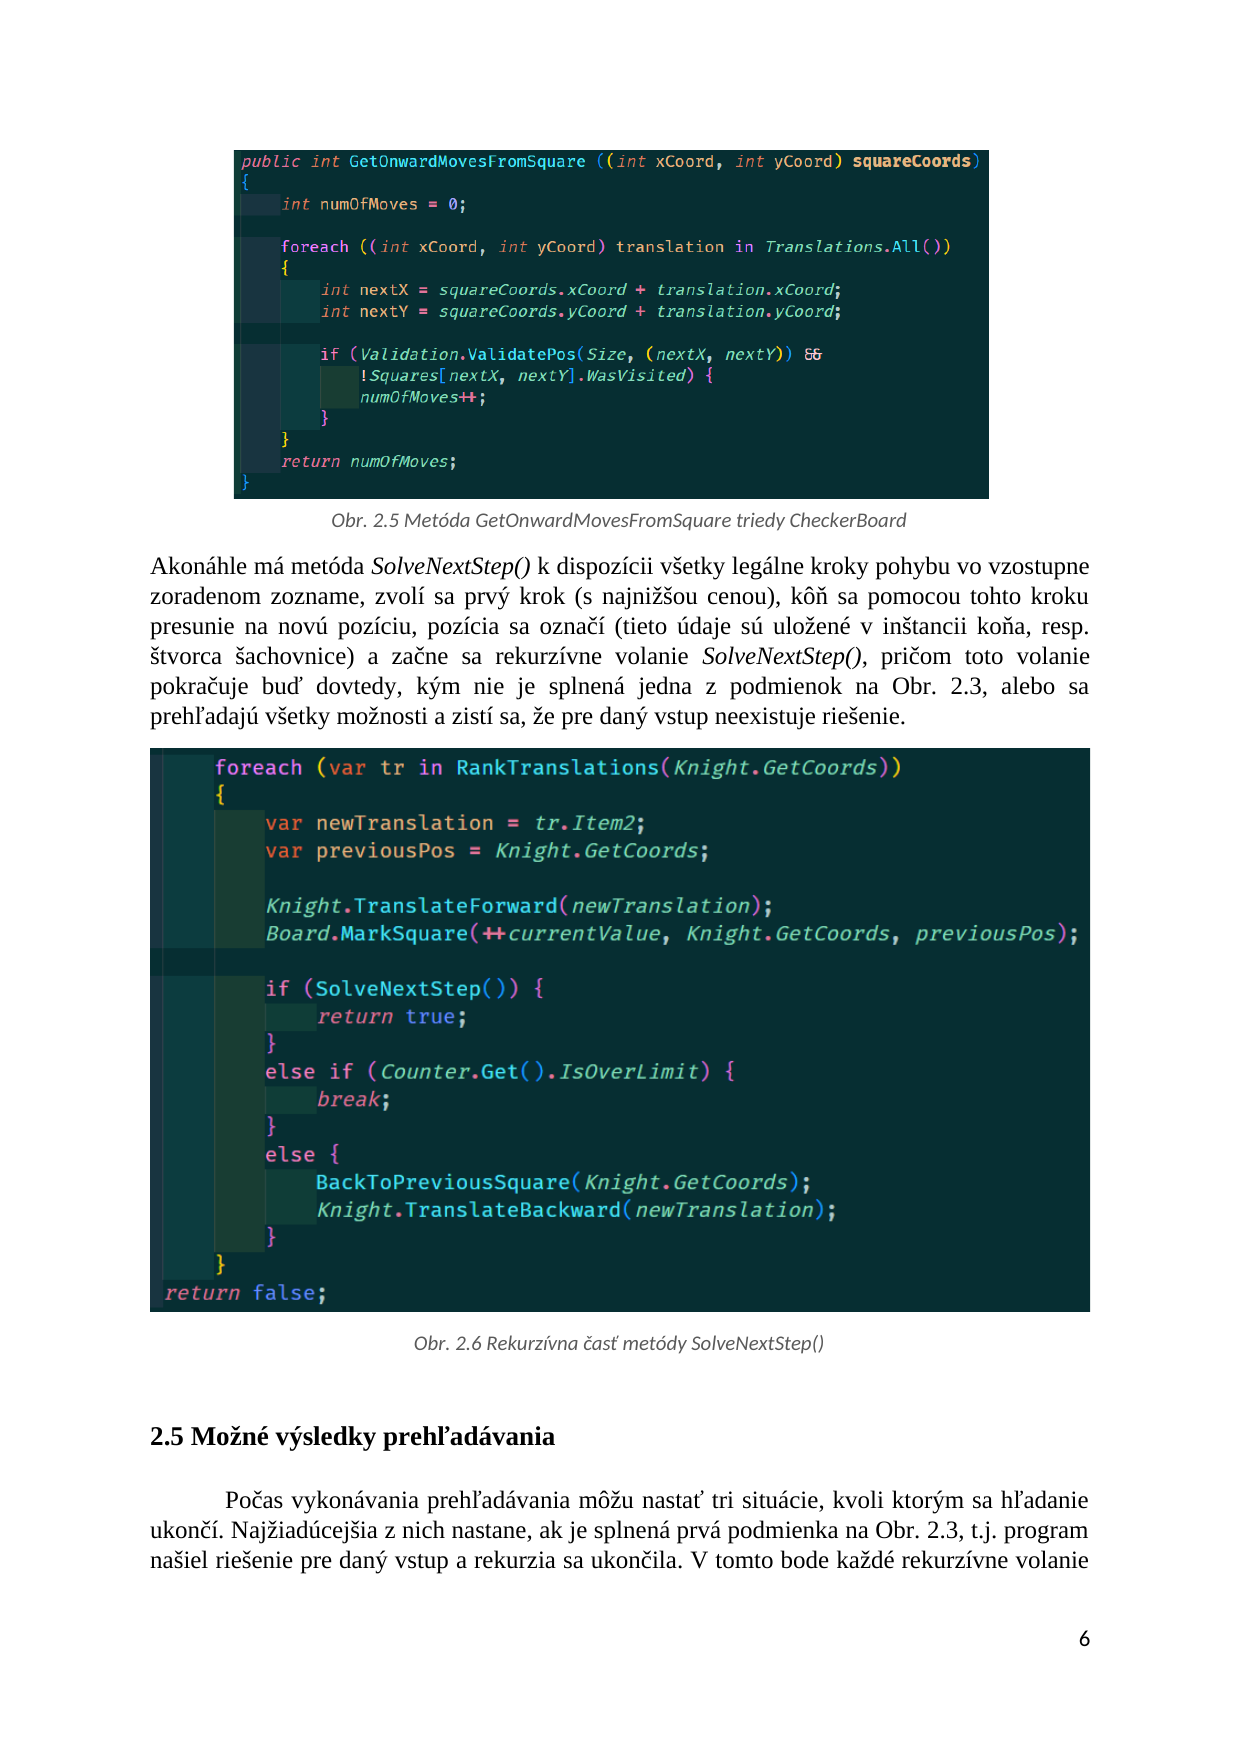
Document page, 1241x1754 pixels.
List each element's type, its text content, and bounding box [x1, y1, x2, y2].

picture [150, 748, 1091, 1312]
subtitle 2.5 Možné výsledky prehľadávania [150, 1420, 1090, 1451]
text Akonáhle má metóda SolveNextStep() k dispozícii všetky legálne kroky pohybu vo vzostupne zoradenom zozname, zvolí sa prvý krok (s najnižšou cenou), kôň sa pomocou tohto kroku presunie na novú pozíciu, pozícia sa označí (tieto údaje sú uložené v inštancii koňa, resp. štvorca šachovnice) a začne sa rekurzívne volanie SolveNextStep(), pričom toto volanie pokračuje buď dovtedy, kým nie je splnená jedna z podmienok na Obr. 2.3, alebo sa prehľadajú všetky možnosti a zistí sa, že pre daný vstup neexistuje riešenie. [150, 551, 1090, 730]
text Obr. 2.5 Metóda GetOnwardMovesFromSquare triedy CheckerBoard [150, 477, 1090, 533]
text Obr. 2.6 Rekurzívna časť metódy SolveNextStep() [150, 1330, 1090, 1355]
picture [233, 150, 989, 499]
